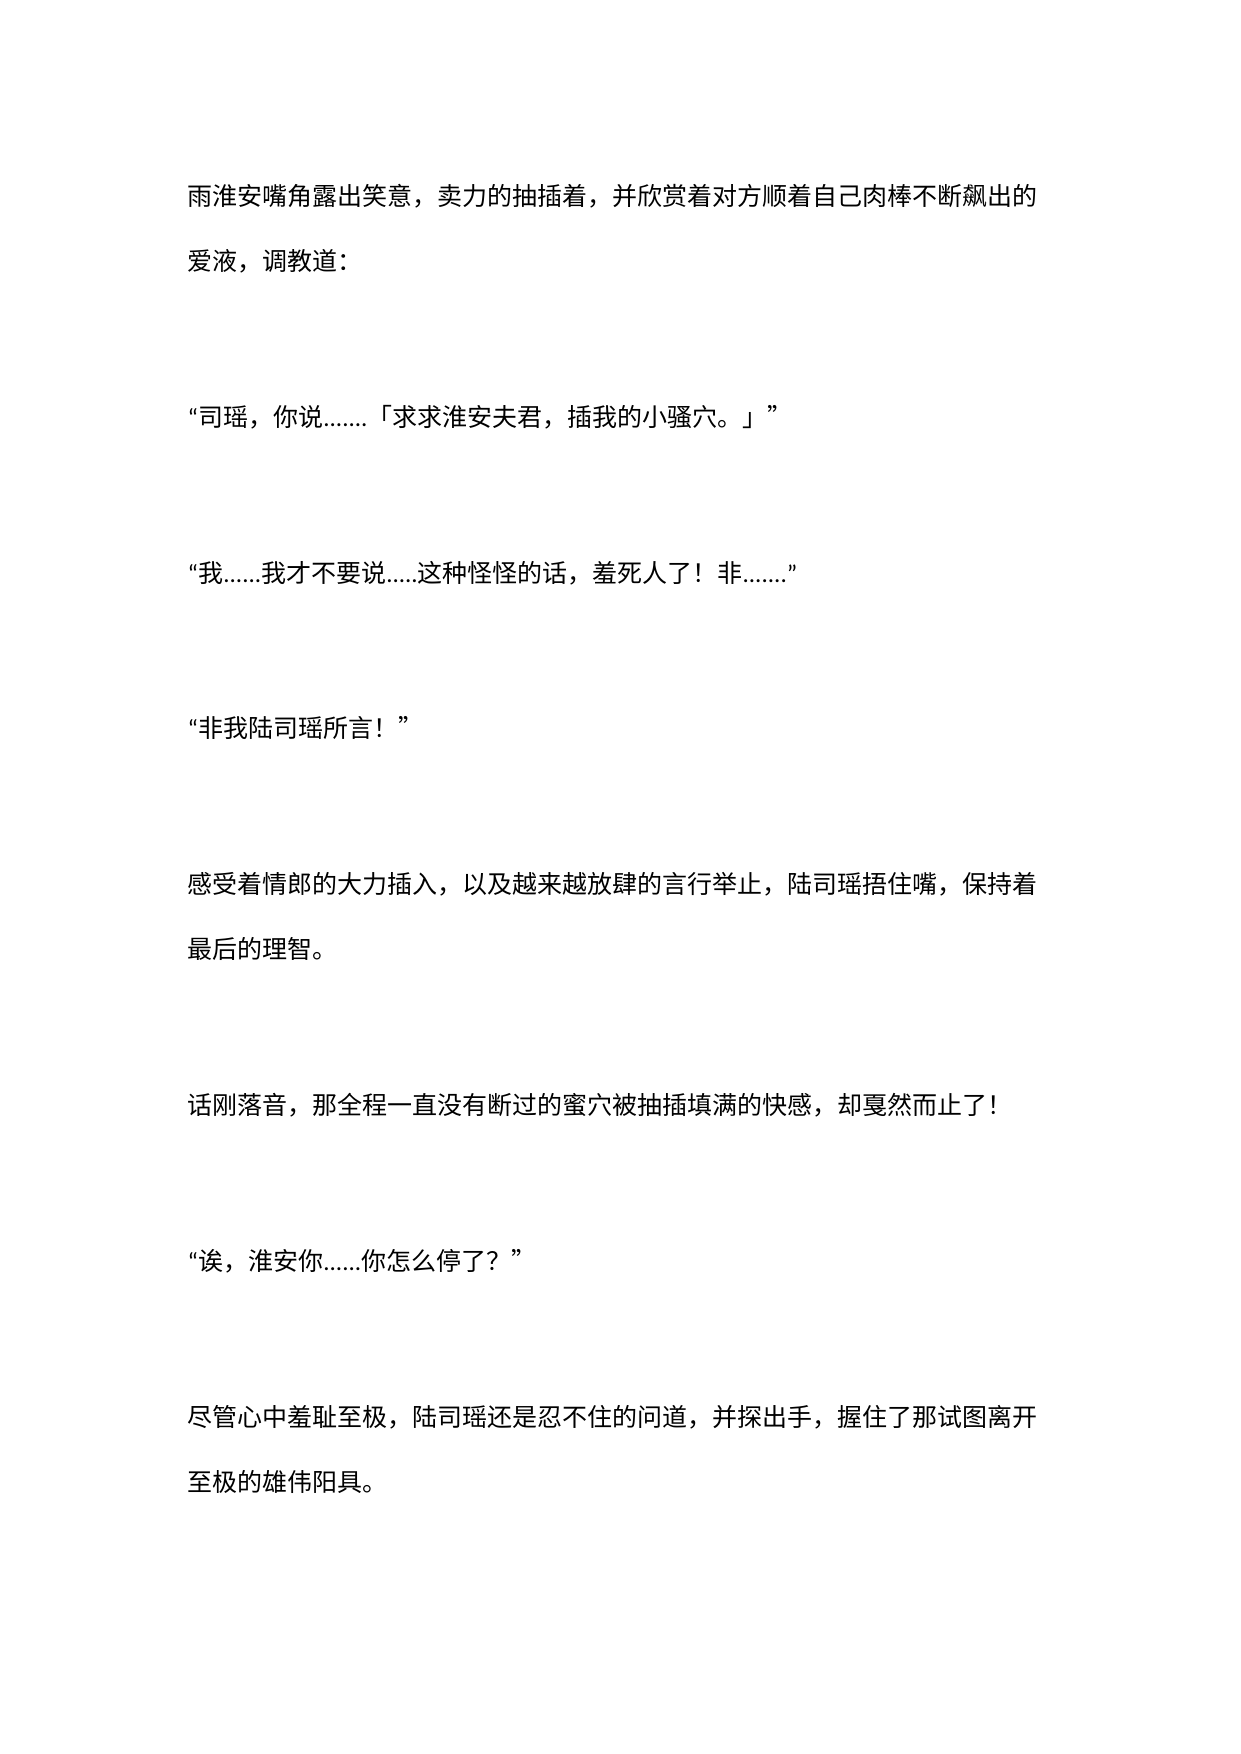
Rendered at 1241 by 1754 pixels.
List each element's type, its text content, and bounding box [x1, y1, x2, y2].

text “我......我才不要说.....这种怪怪的话，羞死人了！非.......” [187, 539, 1053, 604]
text 话刚落音，那全程一直没有断过的蜜穴被抽插填满的快感，却戛然而止了！ [187, 1071, 1053, 1136]
text 感受着情郎的大力插入，以及越来越放肆的言行举止，陆司瑶捂住嘴，保持着最后的理智。 [187, 850, 1053, 980]
text “诶，淮安你......你怎么停了？” [187, 1227, 1053, 1292]
text 尽管心中羞耻至极，陆司瑶还是忍不住的问道，并探出手，握住了那试图离开至极的雄伟阳具。 [187, 1383, 1053, 1513]
text “司瑶，你说.......「求求淮安夫君，插我的小骚穴。」” [187, 383, 1053, 448]
text “非我陆司瑶所言！” [187, 694, 1053, 759]
text 雨淮安嘴角露出笑意，卖力的抽插着，并欣赏着对方顺着自己肉棒不断飙出的爱液，调教道： [187, 162, 1053, 292]
